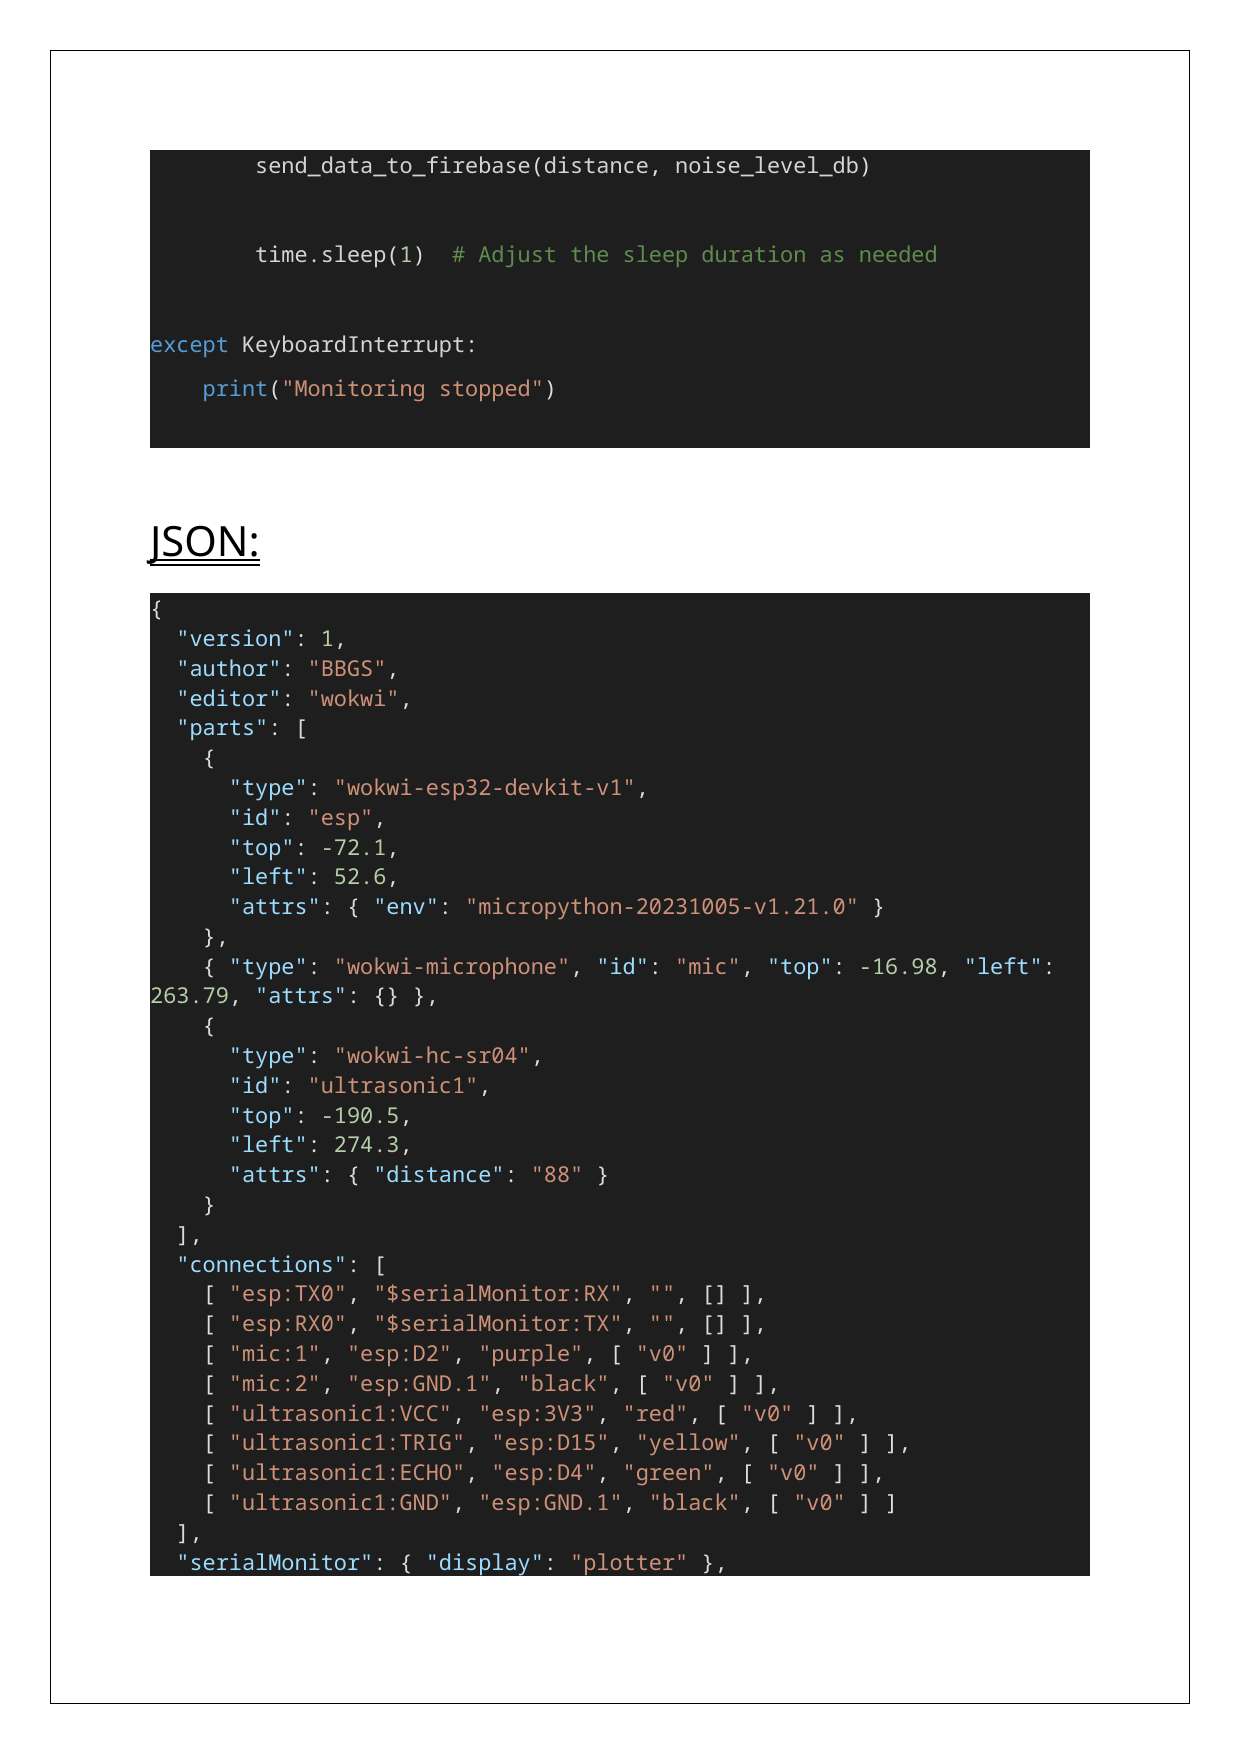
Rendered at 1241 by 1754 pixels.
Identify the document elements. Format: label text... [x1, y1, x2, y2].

text [ "mic:2", "esp:GND.1", "black", [ "v0" ] ], [150, 1368, 1090, 1398]
text "attrs": { "env": "micropython-20231005-v1.21.0" } [150, 891, 1090, 921]
text "id": "esp", [150, 802, 1090, 832]
text "attrs": { "distance": "88" } [150, 1159, 1090, 1189]
text "id": "ultrasonic1", [150, 1070, 1090, 1100]
text [ "esp:TX0", "$serialMonitor:RX", "", [] ], [150, 1278, 1090, 1308]
text send_data_to_firebase(distance, noise_level_db) [150, 150, 1090, 180]
text "top": -72.1, [150, 832, 1090, 861]
text "top": -190.5, [150, 1100, 1090, 1129]
text except KeyboardInterrupt: [150, 329, 1090, 358]
text [ "ultrasonic1:TRIG", "esp:D15", "yellow", [ "v0" ] ], [150, 1427, 1090, 1457]
text "author": "BBGS", [150, 653, 1090, 683]
text print("Monitoring stopped") [150, 373, 1090, 403]
text "left": 52.6, [150, 861, 1090, 891]
text { [150, 593, 1090, 623]
text { "type": "wokwi-microphone", "id": "mic", "top": -16.98, "left": 263.79, "attrs": {} }, [150, 951, 1090, 1010]
text time.sleep(1) # Adjust the sleep duration as needed [150, 239, 1090, 269]
text "version": 1, [150, 623, 1090, 653]
text "left": 274.3, [150, 1129, 1090, 1159]
text } [150, 1189, 1090, 1219]
text [ "ultrasonic1:GND", "esp:GND.1", "black", [ "v0" ] ] [150, 1487, 1090, 1517]
text "serialMonitor": { "display": "plotter" }, [150, 1547, 1090, 1576]
text "type": "wokwi-esp32-devkit-v1", [150, 772, 1090, 802]
text [ "ultrasonic1:ECHO", "esp:D4", "green", [ "v0" ] ], [150, 1457, 1090, 1487]
text JSON: [150, 511, 1090, 568]
text "type": "wokwi-hc-sr04", [150, 1040, 1090, 1070]
text [ "mic:1", "esp:D2", "purple", [ "v0" ] ], [150, 1338, 1090, 1368]
text { [150, 1010, 1090, 1040]
text "editor": "wokwi", [150, 683, 1090, 712]
text { [150, 742, 1090, 772]
text "connections": [ [150, 1249, 1090, 1278]
text ], [150, 1517, 1090, 1547]
text ], [150, 1219, 1090, 1249]
text [ "esp:RX0", "$serialMonitor:TX", "", [] ], [150, 1308, 1090, 1338]
text [ "ultrasonic1:VCC", "esp:3V3", "red", [ "v0" ] ], [150, 1398, 1090, 1427]
text "parts": [ [150, 712, 1090, 742]
text }, [150, 921, 1090, 951]
